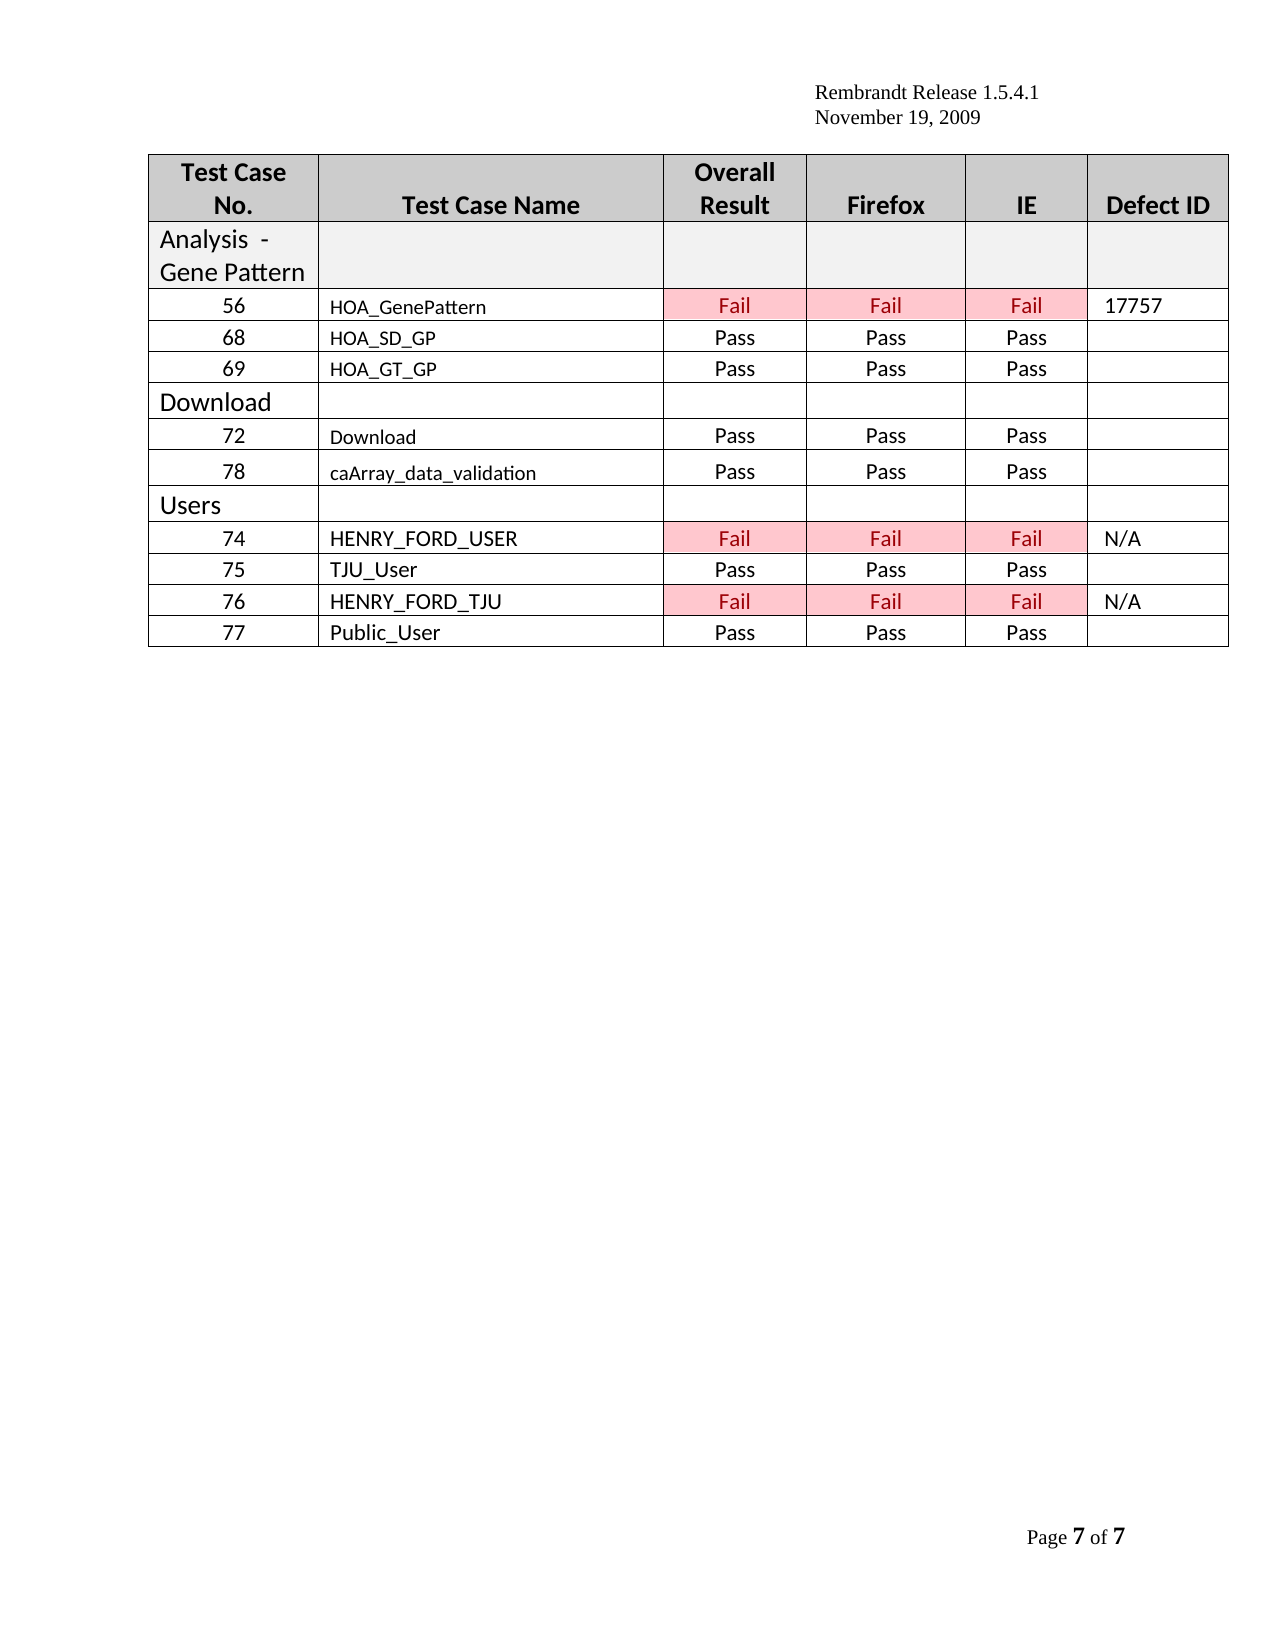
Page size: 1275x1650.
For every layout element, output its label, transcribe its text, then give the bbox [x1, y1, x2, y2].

table_cell [966, 222, 1087, 288]
table_cell 74 [149, 522, 318, 552]
table_cell HOA_GT_GP [319, 352, 663, 382]
table_cell [807, 383, 965, 418]
table_cell [1088, 352, 1228, 382]
table_cell Pass [807, 450, 965, 485]
table_cell Fail [664, 522, 806, 552]
table_cell 72 [149, 419, 318, 449]
table_cell [1088, 486, 1228, 521]
table_cell Pass [966, 352, 1087, 382]
table_cell Pass [664, 554, 806, 584]
table_cell Pass [966, 419, 1087, 449]
table_cell Fail [966, 585, 1087, 615]
table_cell [319, 222, 663, 288]
table_cell Pass [664, 616, 806, 646]
table_cell Download [319, 419, 663, 449]
table_cell [807, 486, 965, 521]
table_cell Fail [966, 289, 1087, 319]
table_cell 56 [149, 289, 318, 319]
table_cell [1088, 419, 1228, 449]
table_cell Pass [664, 352, 806, 382]
table_cell [1088, 554, 1228, 584]
table_cell Pass [664, 450, 806, 485]
table_cell Pass [664, 321, 806, 351]
table_cell [319, 486, 663, 521]
table_header Defect ID [1088, 155, 1228, 221]
table_cell HENRY_FORD_USER [319, 522, 663, 552]
table_cell Pass [807, 616, 965, 646]
table_cell 77 [149, 616, 318, 646]
table_cell HENRY_FORD_TJU [319, 585, 663, 615]
table_cell caArray_data_validation [319, 450, 663, 485]
table_cell Pass [966, 321, 1087, 351]
table_cell Users [149, 486, 318, 521]
table_cell Pass [966, 554, 1087, 584]
table_cell [664, 383, 806, 418]
table_cell [1088, 222, 1228, 288]
table_header Test Case No. [149, 155, 318, 221]
table_cell Pass [966, 616, 1087, 646]
table_cell Pass [966, 450, 1087, 485]
table_cell Pass [807, 321, 965, 351]
table_cell 76 [149, 585, 318, 615]
table_cell N/A [1088, 585, 1228, 615]
table_cell Pass [807, 352, 965, 382]
table_cell Download [149, 383, 318, 418]
table_cell Pass [807, 419, 965, 449]
table_header Overall Result [664, 155, 806, 221]
table_cell Fail [966, 522, 1087, 552]
table_cell N/A [1088, 522, 1228, 552]
table_cell [1088, 450, 1228, 485]
table_cell [1088, 383, 1228, 418]
table_header Test Case Name [319, 155, 663, 221]
table_cell Higher Order Analysis - Gene Pattern [149, 222, 318, 288]
table_cell [966, 383, 1087, 418]
table_cell HOA_SD_GP [319, 321, 663, 351]
table_cell 78 [149, 450, 318, 485]
table_cell 68 [149, 321, 318, 351]
table_cell Fail [807, 289, 965, 319]
table_header IE [966, 155, 1087, 221]
table_header Firefox [807, 155, 965, 221]
table_cell [1088, 321, 1228, 351]
table_cell [1088, 616, 1228, 646]
table_cell [807, 222, 965, 288]
table_cell Fail [664, 585, 806, 615]
table_cell [664, 486, 806, 521]
table_cell Fail [807, 585, 965, 615]
table_cell 17757 [1088, 289, 1228, 319]
table_cell TJU_User [319, 554, 663, 584]
table_cell Pass [664, 419, 806, 449]
table_cell [664, 222, 806, 288]
table_cell Public_User [319, 616, 663, 646]
table_cell 69 [149, 352, 318, 382]
table_cell 75 [149, 554, 318, 584]
table_cell [319, 383, 663, 418]
table_cell Fail [807, 522, 965, 552]
table_cell Fail [664, 289, 806, 319]
table_cell Pass [807, 554, 965, 584]
table_cell [966, 486, 1087, 521]
table_cell HOA_GenePattern [319, 289, 663, 319]
